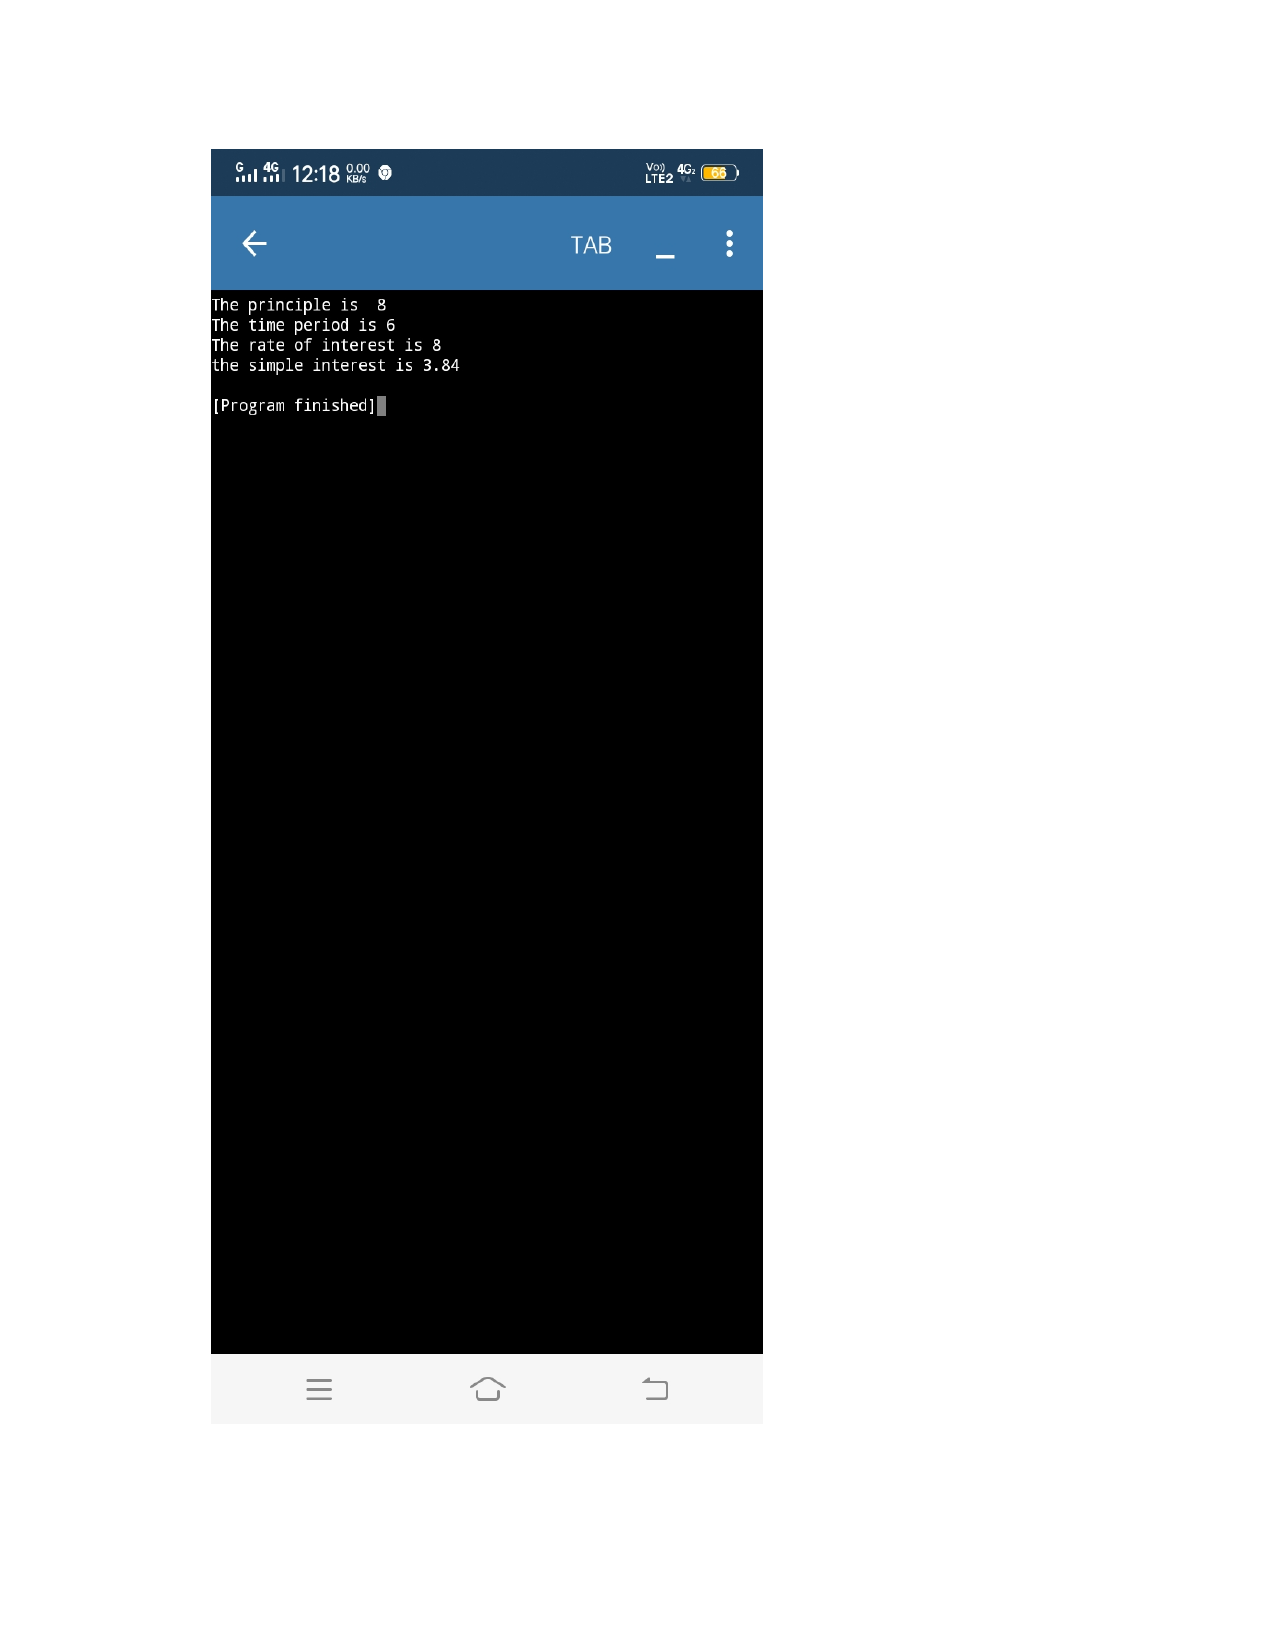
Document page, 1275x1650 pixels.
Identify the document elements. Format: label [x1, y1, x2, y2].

picture [211, 149, 763, 1424]
